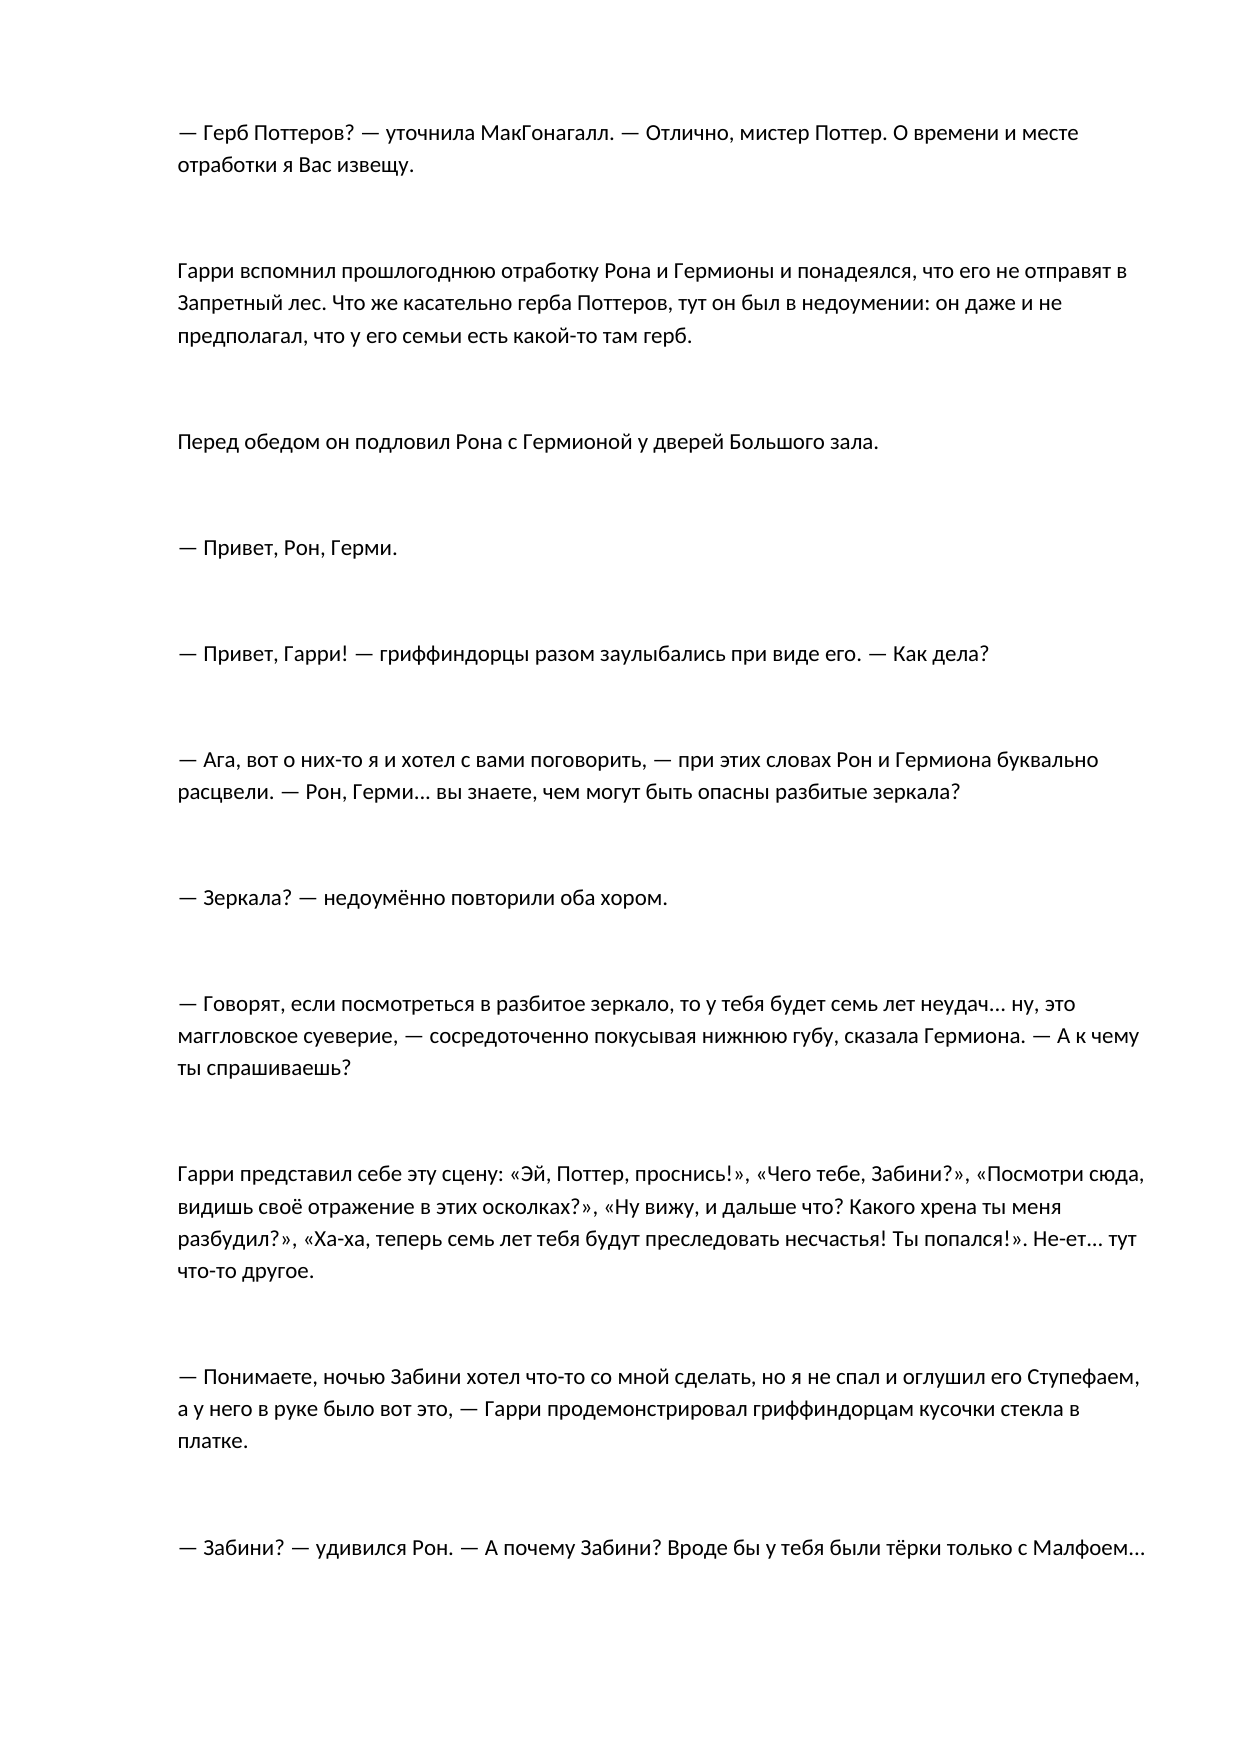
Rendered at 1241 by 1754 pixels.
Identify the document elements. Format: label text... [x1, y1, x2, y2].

text — Забини? — удивился Рон. — А почему Забини? Вроде бы у тебя были тёрки только с Малфоем... [177, 1533, 1152, 1561]
text Гарри представил себе эту сцену: «Эй, Поттер, проснись!», «Чего тебе, Забини?», «Посмотри сюда, видишь своё отражение в этих осколках?», «Ну вижу, и дальше что? Какого хрена ты меня разбудил?», «Ха-ха, теперь семь лет тебя будут преследовать несчастья! Ты попался!». Не-ет... тут что-то другое. [177, 1159, 1152, 1284]
text — Герб Поттеров? — уточнила МакГонагалл. — Отлично, мистер Поттер. О времени и месте отработки я Вас извещу. [177, 118, 1152, 178]
text — Понимаете, ночью Забини хотел что-то со мной сделать, но я не спал и оглушил его Ступефаем, а у него в руке было вот это, — Гарри продемонстрировал гриффиндорцам кусочки стекла в платке. [177, 1362, 1152, 1454]
text — Ага, вот о них-то я и хотел с вами поговорить, — при этих словах Рон и Гермиона буквально расцвели. — Рон, Герми... вы знаете, чем могут быть опасны разбитые зеркала? [177, 745, 1152, 805]
text — Привет, Рон, Герми. [177, 533, 1152, 561]
text — Зеркала? — недоумённо повторили оба хором. [177, 883, 1152, 911]
text — Привет, Гарри! — гриффиндорцы разом заулыбались при виде его. — Как дела? [177, 639, 1152, 667]
text — Говорят, если посмотреться в разбитое зеркало, то у тебя будет семь лет неудач... ну, это маггловское суеверие, — сосредоточенно покусывая нижнюю губу, сказала Гермиона. — А к чему ты спрашиваешь? [177, 989, 1152, 1082]
text Перед обедом он подловил Рона с Гермионой у дверей Большого зала. [177, 427, 1152, 455]
text Гарри вспомнил прошлогоднюю отработку Рона и Гермионы и понадеялся, что его не отправят в Запретный лес. Что же касательно герба Поттеров, тут он был в недоумении: он даже и не предполагал, что у его семьи есть какой-то там герб. [177, 256, 1152, 349]
